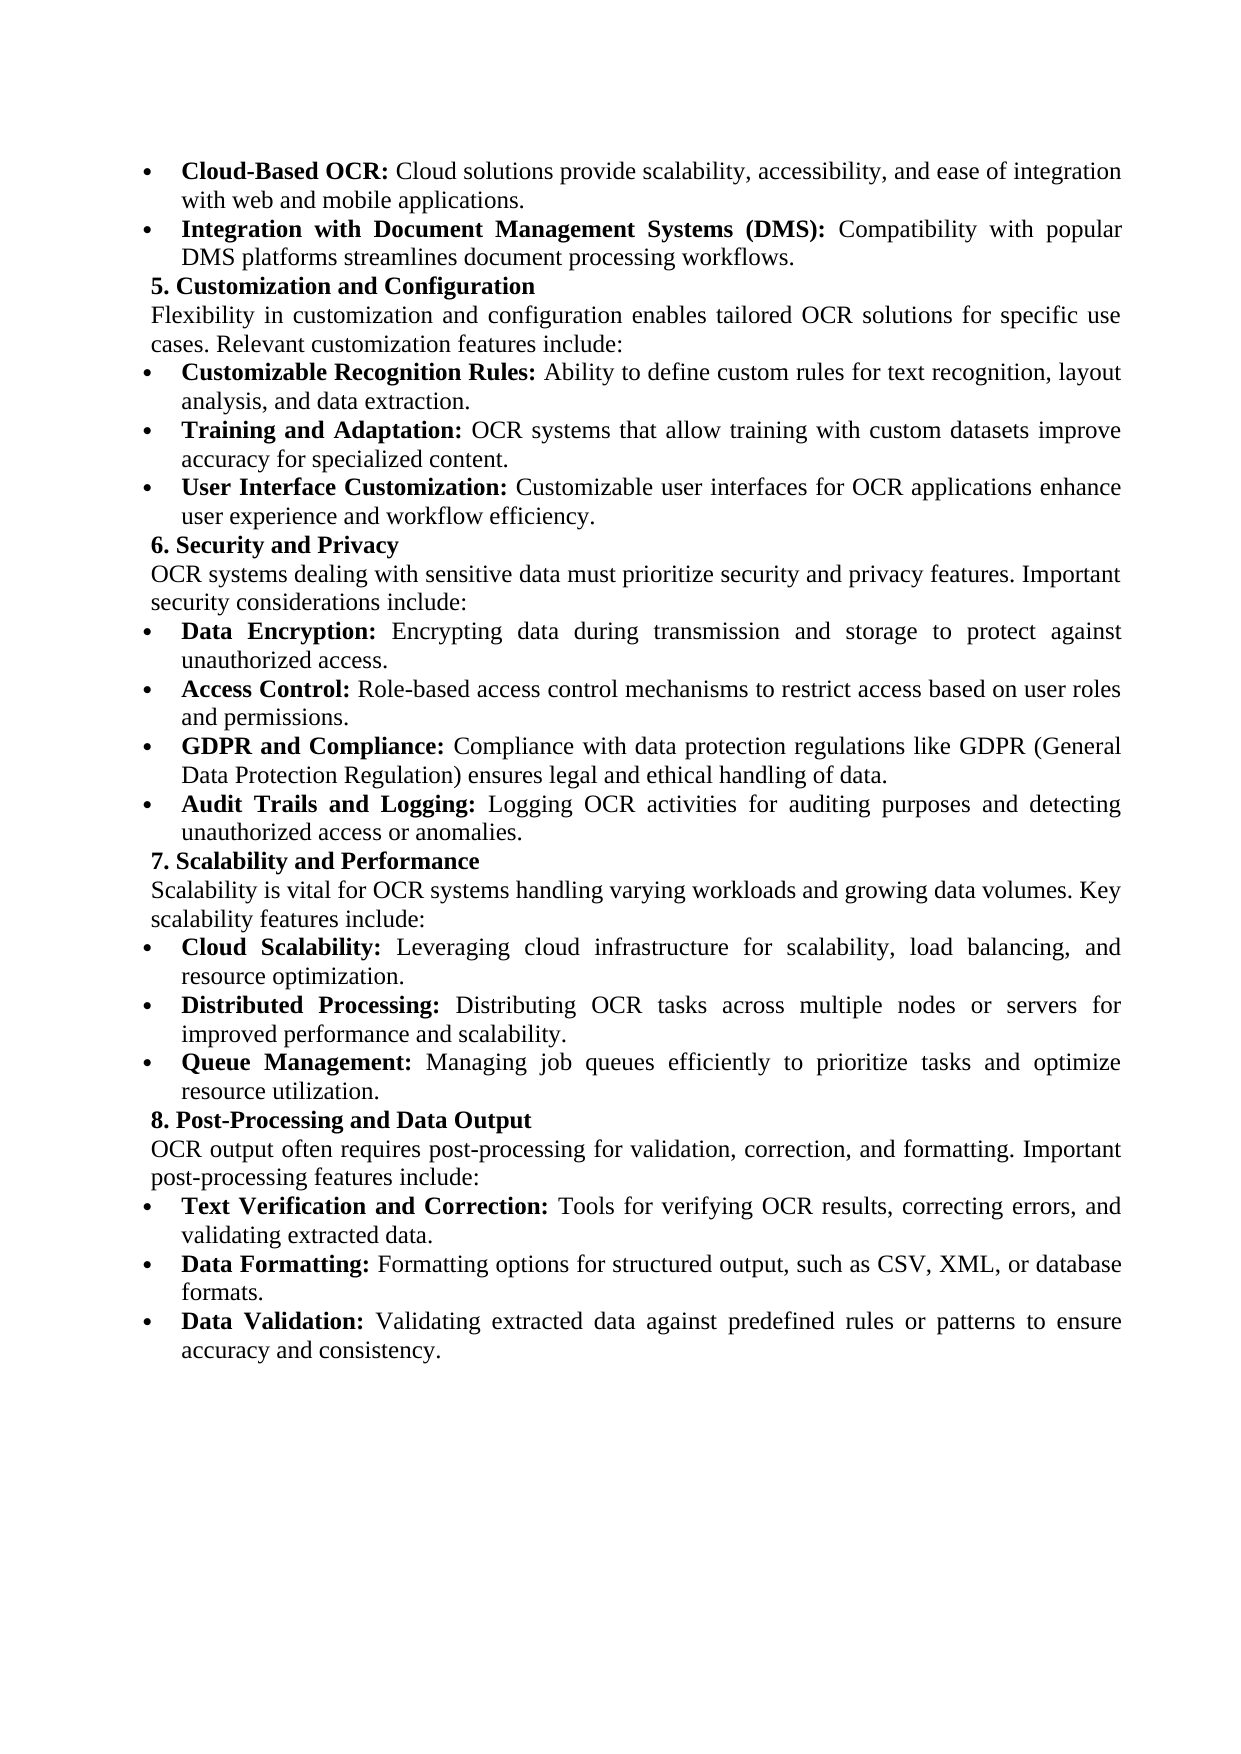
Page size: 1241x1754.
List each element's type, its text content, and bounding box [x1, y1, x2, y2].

list Queue Management: Managing job queues efficiently to prioritize tasks and optimize resource utilization. [144, 1047, 1122, 1105]
list User Interface Customization: Customizable user interfaces for OCR applications enhance user experience and workflow efficiency. [144, 472, 1122, 530]
text 8. Post-Processing and Data Output [151, 1105, 1122, 1134]
list Training and Adaptation: OCR systems that allow training with custom datasets improve accuracy for specialized content. [144, 415, 1122, 472]
text Flexibility in customization and configuration enables tailored OCR solutions for specific use cases. Relevant customization features include: [151, 300, 1122, 357]
list GDPR and Compliance: Compliance with data protection regulations like GDPR (General Data Protection Regulation) ensures legal and ethical handling of data. [144, 731, 1122, 789]
list Cloud-Based OCR: Cloud solutions provide scalability, accessibility, and ease of integration with web and mobile applications. [144, 156, 1122, 214]
text 5. Customization and Configuration [151, 271, 1122, 300]
list Cloud Scalability: Leveraging cloud infrastructure for scalability, load balancing, and resource optimization. [144, 932, 1122, 990]
list Access Control: Role-based access control mechanisms to restrict access based on user roles and permissions. [144, 674, 1122, 731]
text Scalability is vital for OCR systems handling varying workloads and growing data volumes. Key scalability features include: [151, 875, 1122, 932]
list Integration with Document Management Systems (DMS): Compatibility with popular DMS platforms streamlines document processing workflows. [144, 214, 1122, 271]
list Customizable Recognition Rules: Ability to define custom rules for text recognition, layout analysis, and data extraction. [144, 357, 1122, 415]
text 6. Security and Privacy [151, 530, 1122, 559]
list Audit Trails and Logging: Logging OCR activities for auditing purposes and detecting unauthorized access or anomalies. [144, 789, 1122, 846]
list Data Encryption: Encrypting data during transmission and storage to protect against unauthorized access. [144, 616, 1122, 674]
text OCR output often requires post-processing for validation, correction, and formatting. Important post-processing features include: [151, 1134, 1122, 1191]
text OCR systems dealing with sensitive data must prioritize security and privacy features. Important security considerations include: [151, 559, 1122, 616]
list Distributed Processing: Distributing OCR tasks across multiple nodes or servers for improved performance and scalability. [144, 990, 1122, 1047]
list Data Validation: Validating extracted data against predefined rules or patterns to ensure accuracy and consistency. [144, 1306, 1122, 1364]
text 7. Scalability and Performance [151, 846, 1122, 875]
list Data Formatting: Formatting options for structured output, such as CSV, XML, or database formats. [144, 1249, 1122, 1306]
list Text Verification and Correction: Tools for verifying OCR results, correcting errors, and validating extracted data. [144, 1191, 1122, 1249]
